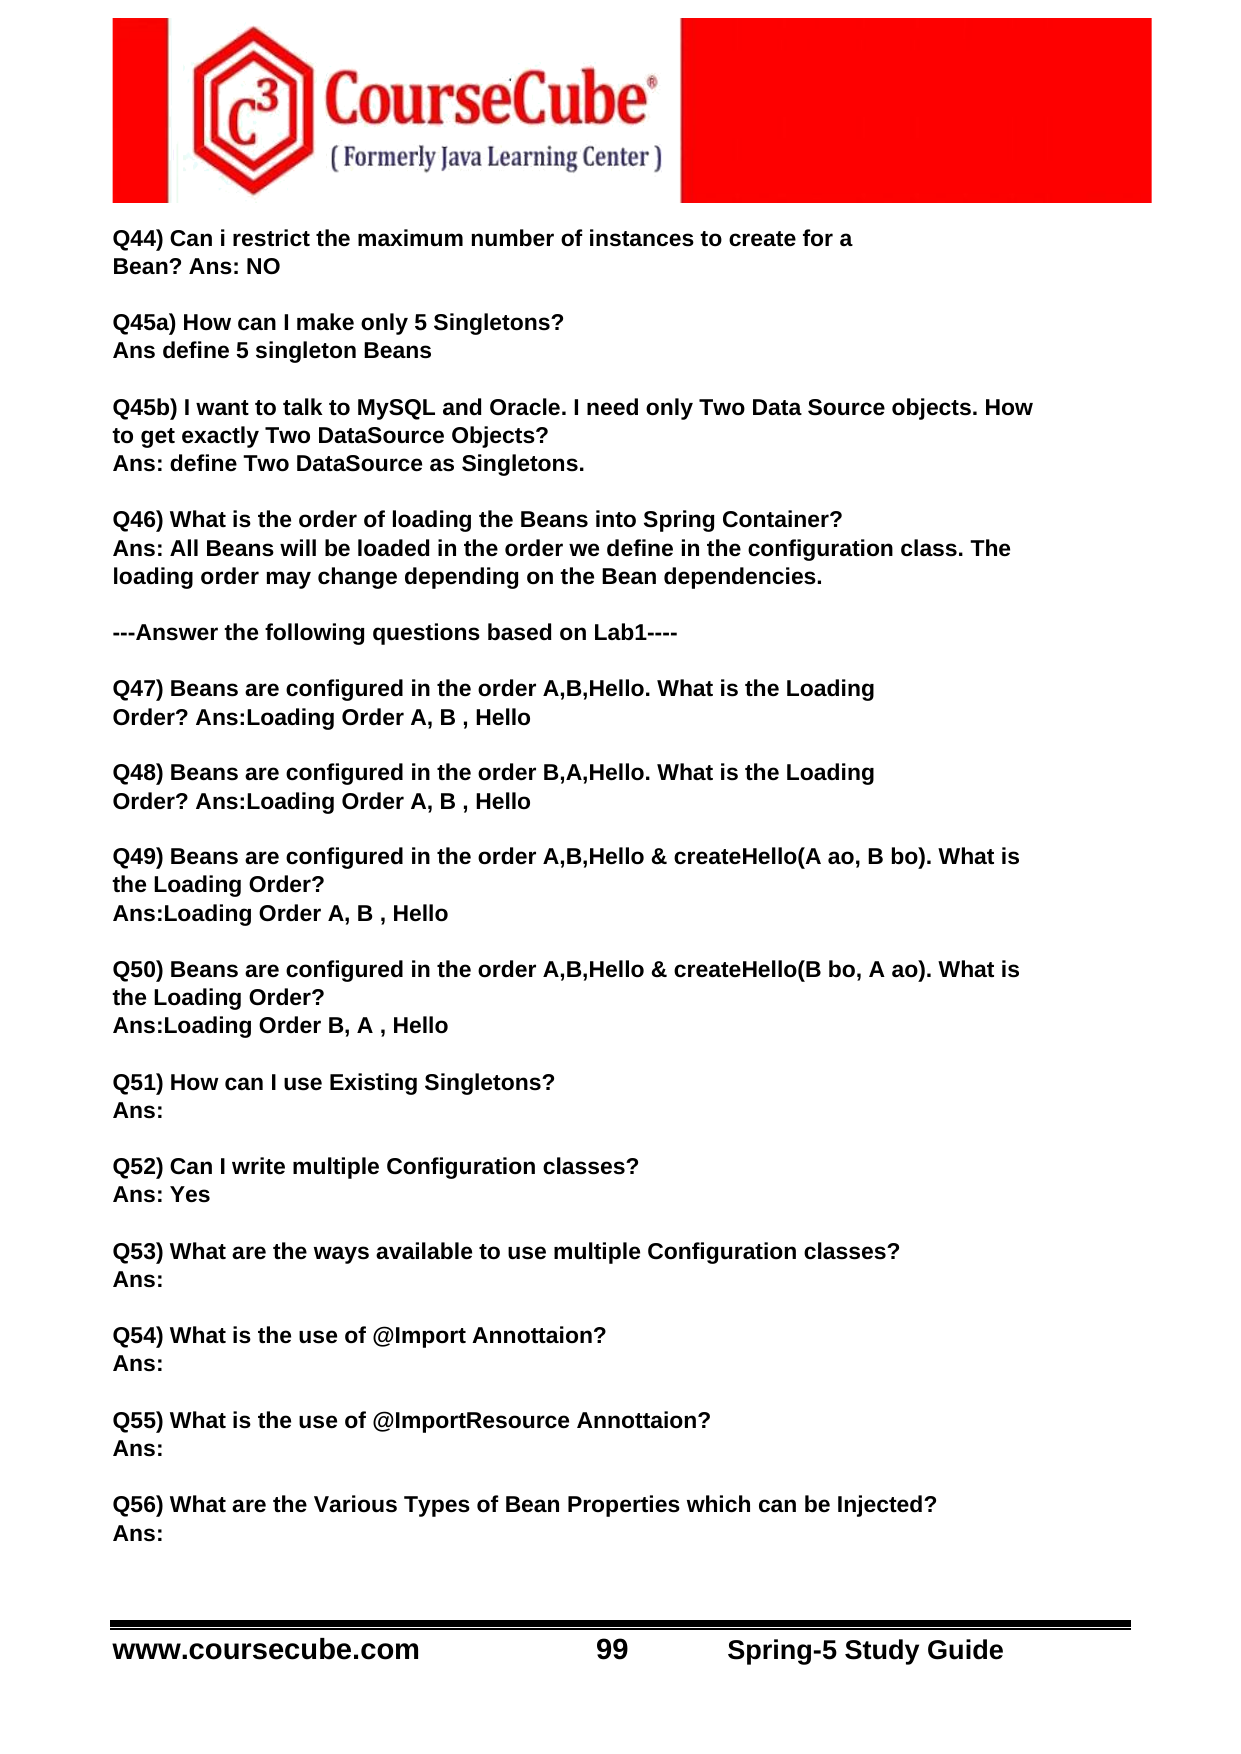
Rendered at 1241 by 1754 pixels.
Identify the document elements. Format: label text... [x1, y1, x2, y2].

text Ans: define Two DataSource as Singletons. [112, 450, 1090, 476]
text www.coursecube.com 99 Spring-5 Study Guide [112, 1632, 1090, 1665]
text Q47) Beans are configured in the order A,B,Hello. What is the Loading Order? Ans:Loading Order A, B , Hello [112, 675, 921, 730]
text Ans:Loading Order A, B , Hello [112, 900, 1090, 926]
text Ans: [112, 1097, 1090, 1123]
text Ans define 5 singleton Beans [112, 337, 1090, 363]
text Q55) What is the use of @ImportResource Annottaion? [112, 1407, 1090, 1433]
picture [107, 1618, 1133, 1632]
text Q50) Beans are configured in the order A,B,Hello & createHello(B bo, A ao). What is the Loading Order? [112, 956, 1025, 1010]
text ---Answer the following questions based on Lab1---- [112, 619, 1090, 645]
text Q46) What is the order of loading the Beans into Spring Container? [112, 506, 1090, 533]
text Q44) Can i restrict the maximum number of instances to create for a Bean? Ans: NO [112, 225, 896, 280]
text Ans: [112, 1266, 1090, 1292]
text Q45b) I want to talk to MySQL and Oracle. I need only Two Data Source objects. How to get exactly Two DataSource Objects? [112, 394, 1056, 448]
text Q49) Beans are configured in the order A,B,Hello & createHello(A ao, B bo). What is the Loading Order? [112, 843, 1025, 898]
text Q45a) How can I make only 5 Singletons? [112, 309, 1090, 335]
text Q54) What is the use of @Import Annottaion? [112, 1322, 1090, 1349]
text Q53) What are the ways available to use multiple Configuration classes? [112, 1238, 1090, 1264]
text Q48) Beans are configured in the order B,A,Hello. What is the Loading Order? Ans:Loading Order A, B , Hello [112, 759, 921, 814]
text Ans: [112, 1435, 1090, 1461]
text Q52) Can I write multiple Configuration classes? [112, 1153, 1090, 1179]
text Ans: Yes [112, 1181, 1090, 1207]
text Ans: All Beans will be loaded in the order we define in the configuration class. The loading order may change depending on the Bean dependencies. [112, 534, 1050, 589]
text Q51) How can I use Existing Singletons? [112, 1068, 1090, 1095]
text Ans: [112, 1350, 1090, 1377]
text Ans:Loading Order B, A , Hello [112, 1012, 1090, 1038]
text Q56) What are the Various Types of Bean Properties which can be Injected? [112, 1491, 1090, 1518]
text Ans: [112, 1520, 1090, 1546]
picture [112, 18, 1152, 203]
